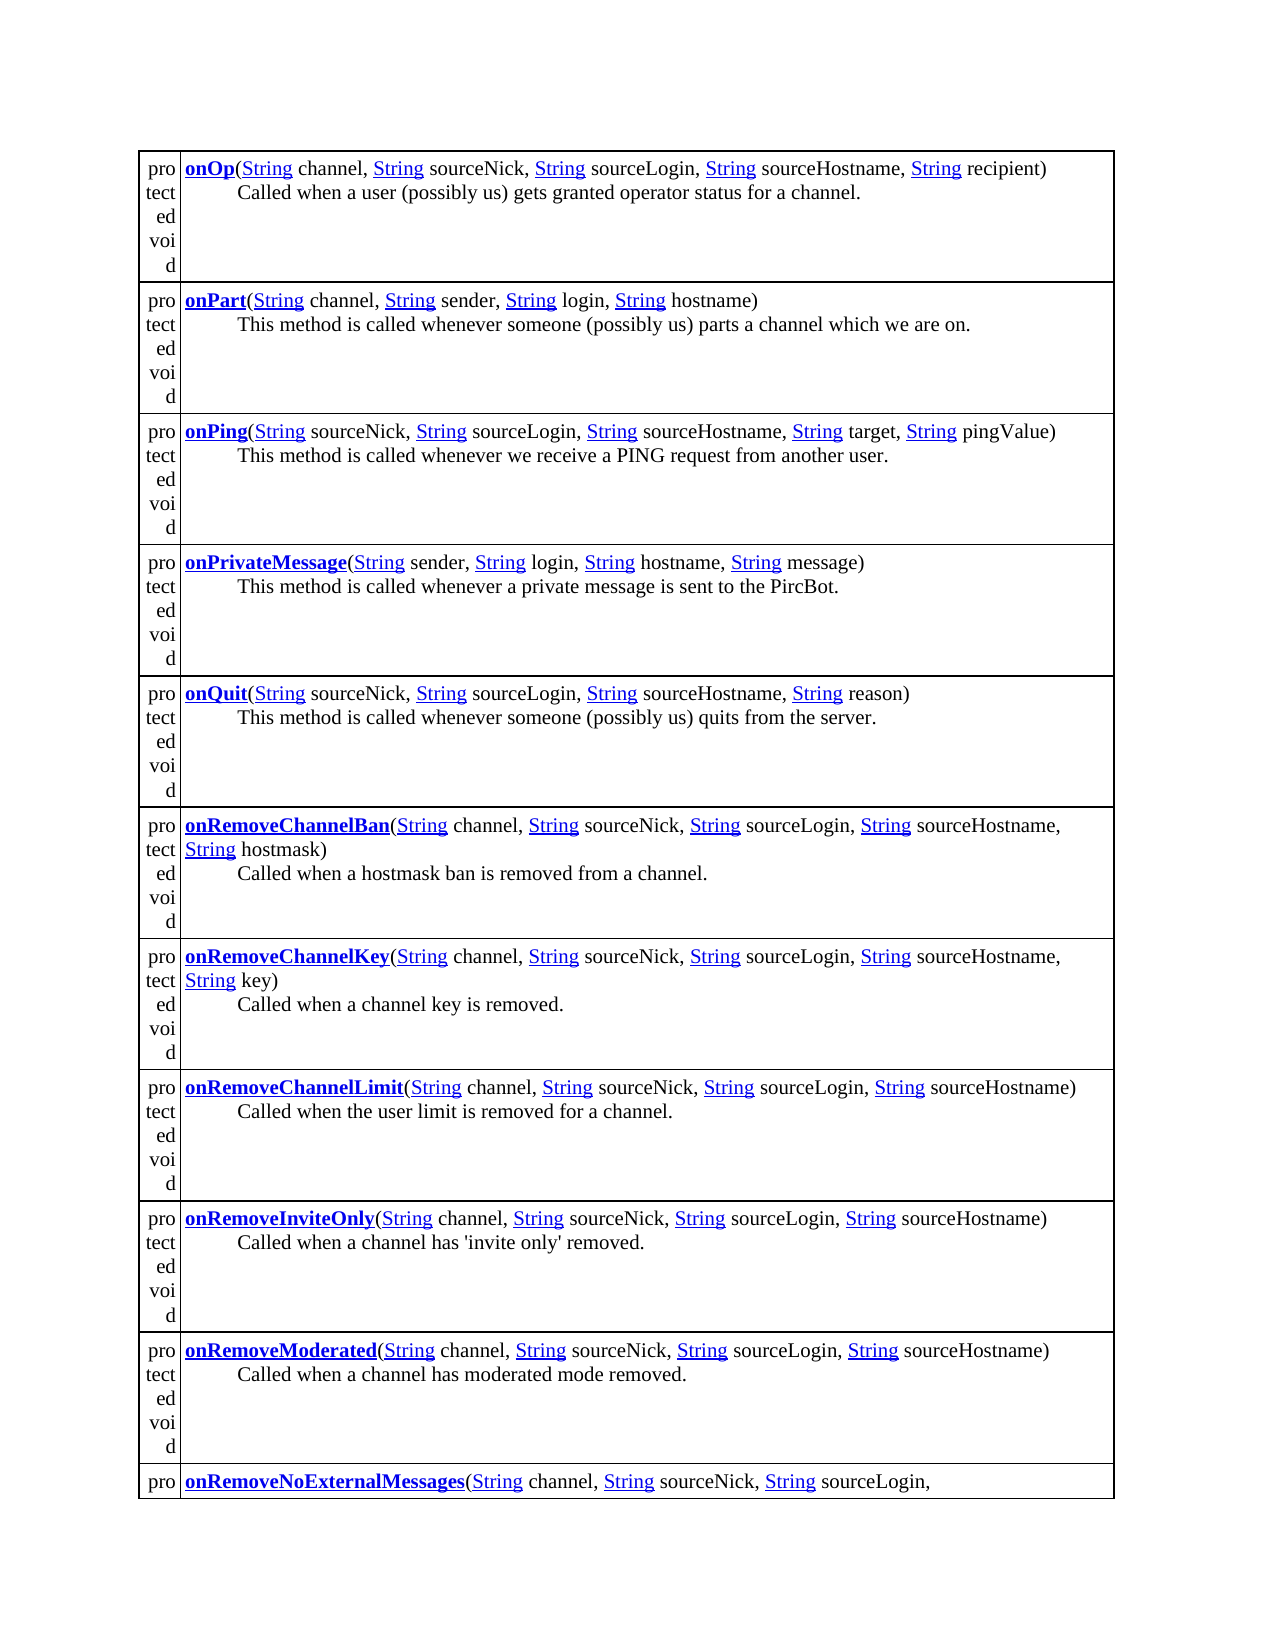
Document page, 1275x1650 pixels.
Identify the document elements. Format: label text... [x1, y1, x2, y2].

table_cell protected void [140, 1464, 180, 1497]
table_cell onRemoveChannelBan(String channel, String sourceNick, String sourceLogin, String sourceHostname, String hostmask) Called when a hostmask ban is removed from a channel. [181, 808, 1113, 937]
table_cell protected void [140, 1202, 180, 1331]
table_cell protected void [140, 152, 180, 281]
table_cell onRemoveChannelLimit(String channel, String sourceNick, String sourceLogin, String sourceHostname) Called when the user limit is removed for a channel. [181, 1070, 1113, 1200]
table_cell protected void [140, 1333, 180, 1462]
table_cell onOp(String channel, String sourceNick, String sourceLogin, String sourceHostname, String recipient) Called when a user (possibly us) gets granted operator status for a channel. [181, 152, 1113, 281]
table_cell onRemoveInviteOnly(String channel, String sourceNick, String sourceLogin, String sourceHostname) Called when a channel has 'invite only' removed. [181, 1202, 1113, 1331]
table_cell protected void [140, 1070, 180, 1200]
table_cell protected void [140, 677, 180, 806]
table_cell onPrivateMessage(String sender, String login, String hostname, String message) This method is called whenever a private message is sent to the PircBot. [181, 545, 1113, 675]
table_cell protected void [140, 939, 180, 1069]
table_cell onRemoveModerated(String channel, String sourceNick, String sourceLogin, String sourceHostname) Called when a channel has moderated mode removed. [181, 1333, 1113, 1462]
table_cell protected void [140, 545, 180, 675]
table_cell onPart(String channel, String sender, String login, String hostname) This method is called whenever someone (possibly us) parts a channel which we are on. [181, 283, 1113, 412]
table_cell onRemoveChannelKey(String channel, String sourceNick, String sourceLogin, String sourceHostname, String key) Called when a channel key is removed. [181, 939, 1113, 1069]
table_cell onQuit(String sourceNick, String sourceLogin, String sourceHostname, String reason) This method is called whenever someone (possibly us) quits from the server. [181, 677, 1113, 806]
table_cell onPing(String sourceNick, String sourceLogin, String sourceHostname, String target, String pingValue) This method is called whenever we receive a PING request from another user. [181, 414, 1113, 544]
table_cell protected void [140, 808, 180, 937]
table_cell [181, 1464, 1113, 1497]
table_cell protected void [140, 414, 180, 544]
table_cell protected void [140, 283, 180, 412]
